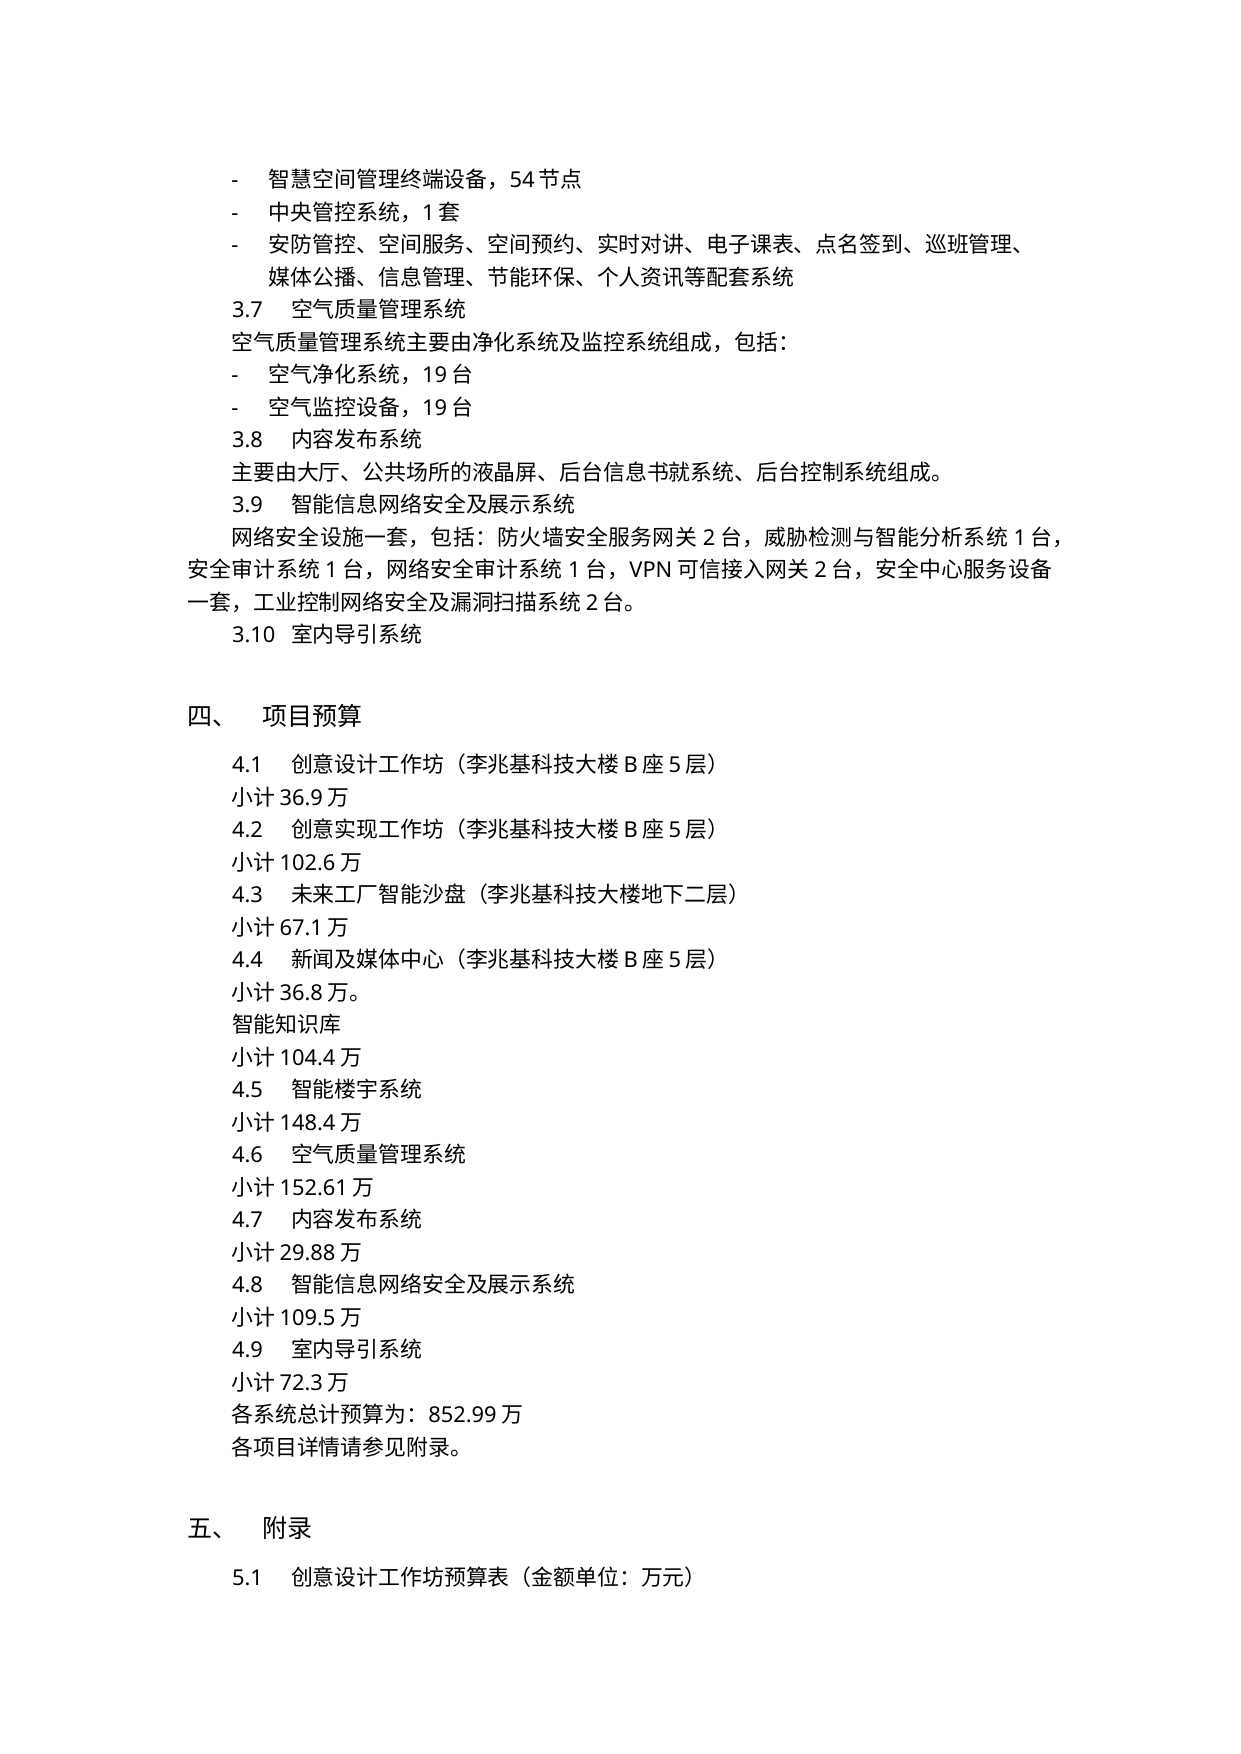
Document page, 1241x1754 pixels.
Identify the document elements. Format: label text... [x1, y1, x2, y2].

list 安防管控、空间服务、空间预约、实时对讲、电子课表、点名签到、巡班管理、媒体公播、信息管理、节能环保、个人资讯等配套系统 [231, 227, 1053, 292]
list 小计109.5万 [187, 1299, 1053, 1332]
list 主要由大厅、公共场所的液晶屏、后台信息书就系统、后台控制系统组成。 [187, 454, 1053, 487]
list 未来工厂智能沙盘（李兆基科技大楼地下二层） [232, 877, 1053, 909]
list 室内导引系统 [232, 617, 1053, 649]
list 智能信息网络安全及展示系统 [232, 487, 1053, 519]
list 小计102.6万 [187, 844, 1053, 877]
list 网络安全设施一套，包括：防火墙安全服务网关2台，威胁检测与智能分析系统1台，安全审计系统1台，网络安全审计系统1台，VPN可信接入网关2台，安全中心服务设备一套，工业控制网络安全及漏洞扫描系统2台。 [187, 519, 1053, 617]
list 小计148.4万 [187, 1104, 1053, 1137]
list 中央管控系统，1套 [231, 194, 1053, 227]
list 小计36.9万 [187, 779, 1053, 812]
list 智能楼宇系统 [232, 1072, 1053, 1104]
text 智能知识库 [232, 1007, 1053, 1039]
list 空气监控设备，19台 [231, 389, 1053, 422]
list 创意实现工作坊（李兆基科技大楼B座5层） [232, 812, 1053, 844]
list 小计72.3万 [187, 1364, 1053, 1397]
list 小计152.61万 [187, 1169, 1053, 1202]
list 室内导引系统 [232, 1332, 1053, 1364]
list 创意设计工作坊（李兆基科技大楼B座5层） [232, 747, 1053, 779]
list 各项目详情请参见附录。 [187, 1429, 1053, 1462]
list 附录 [187, 1494, 1053, 1559]
list 空气质量管理系统 [232, 292, 1053, 324]
list 内容发布系统 [232, 1202, 1053, 1234]
list 小计29.88万 [187, 1234, 1053, 1267]
list 项目预算 [187, 682, 1053, 747]
list 创意设计工作坊预算表（金额单位：万元） [232, 1559, 1053, 1592]
list 小计67.1万 [187, 909, 1053, 942]
list 各系统总计预算为：852.99万 [187, 1397, 1053, 1429]
list 内容发布系统 [232, 422, 1053, 454]
list 新闻及媒体中心（李兆基科技大楼B座5层） [232, 942, 1053, 974]
list 空气质量管理系统主要由净化系统及监控系统组成，包括： [187, 324, 1053, 357]
list 空气质量管理系统 [232, 1137, 1053, 1169]
list 空气净化系统，19台 [231, 357, 1053, 389]
list 智慧空间管理终端设备，54节点 [231, 162, 1053, 194]
list 小计104.4万 [187, 1039, 1053, 1072]
list 小计36.8万。 [187, 974, 1053, 1007]
list 智能信息网络安全及展示系统 [232, 1267, 1053, 1299]
